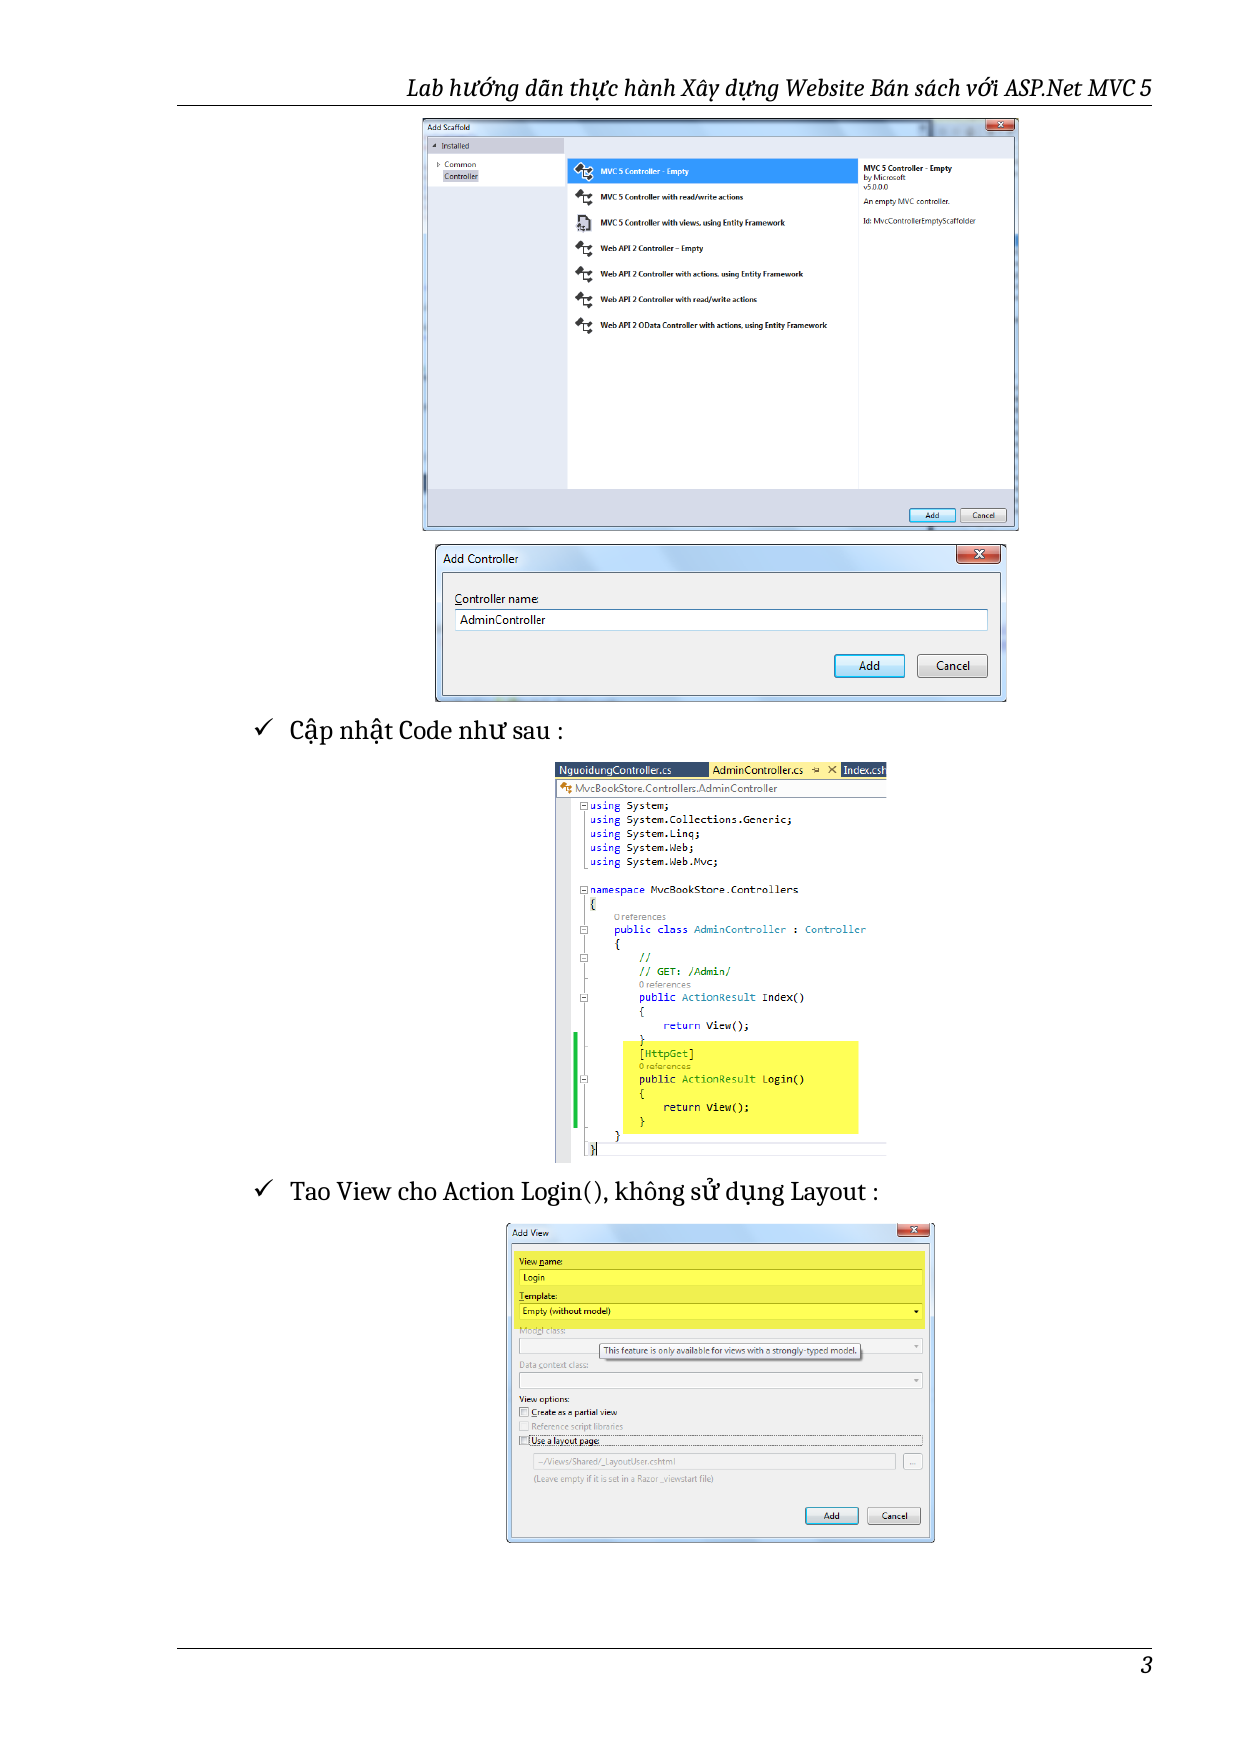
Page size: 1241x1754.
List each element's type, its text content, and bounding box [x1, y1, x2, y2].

picture [435, 544, 1007, 702]
picture [555, 762, 887, 1163]
picture [506, 1223, 935, 1543]
picture [422, 118, 1019, 531]
list Tao View cho Action Login(), không sử dụng Layout : [252, 1176, 1152, 1207]
list Cập nhật Code như sau : [252, 715, 1152, 746]
